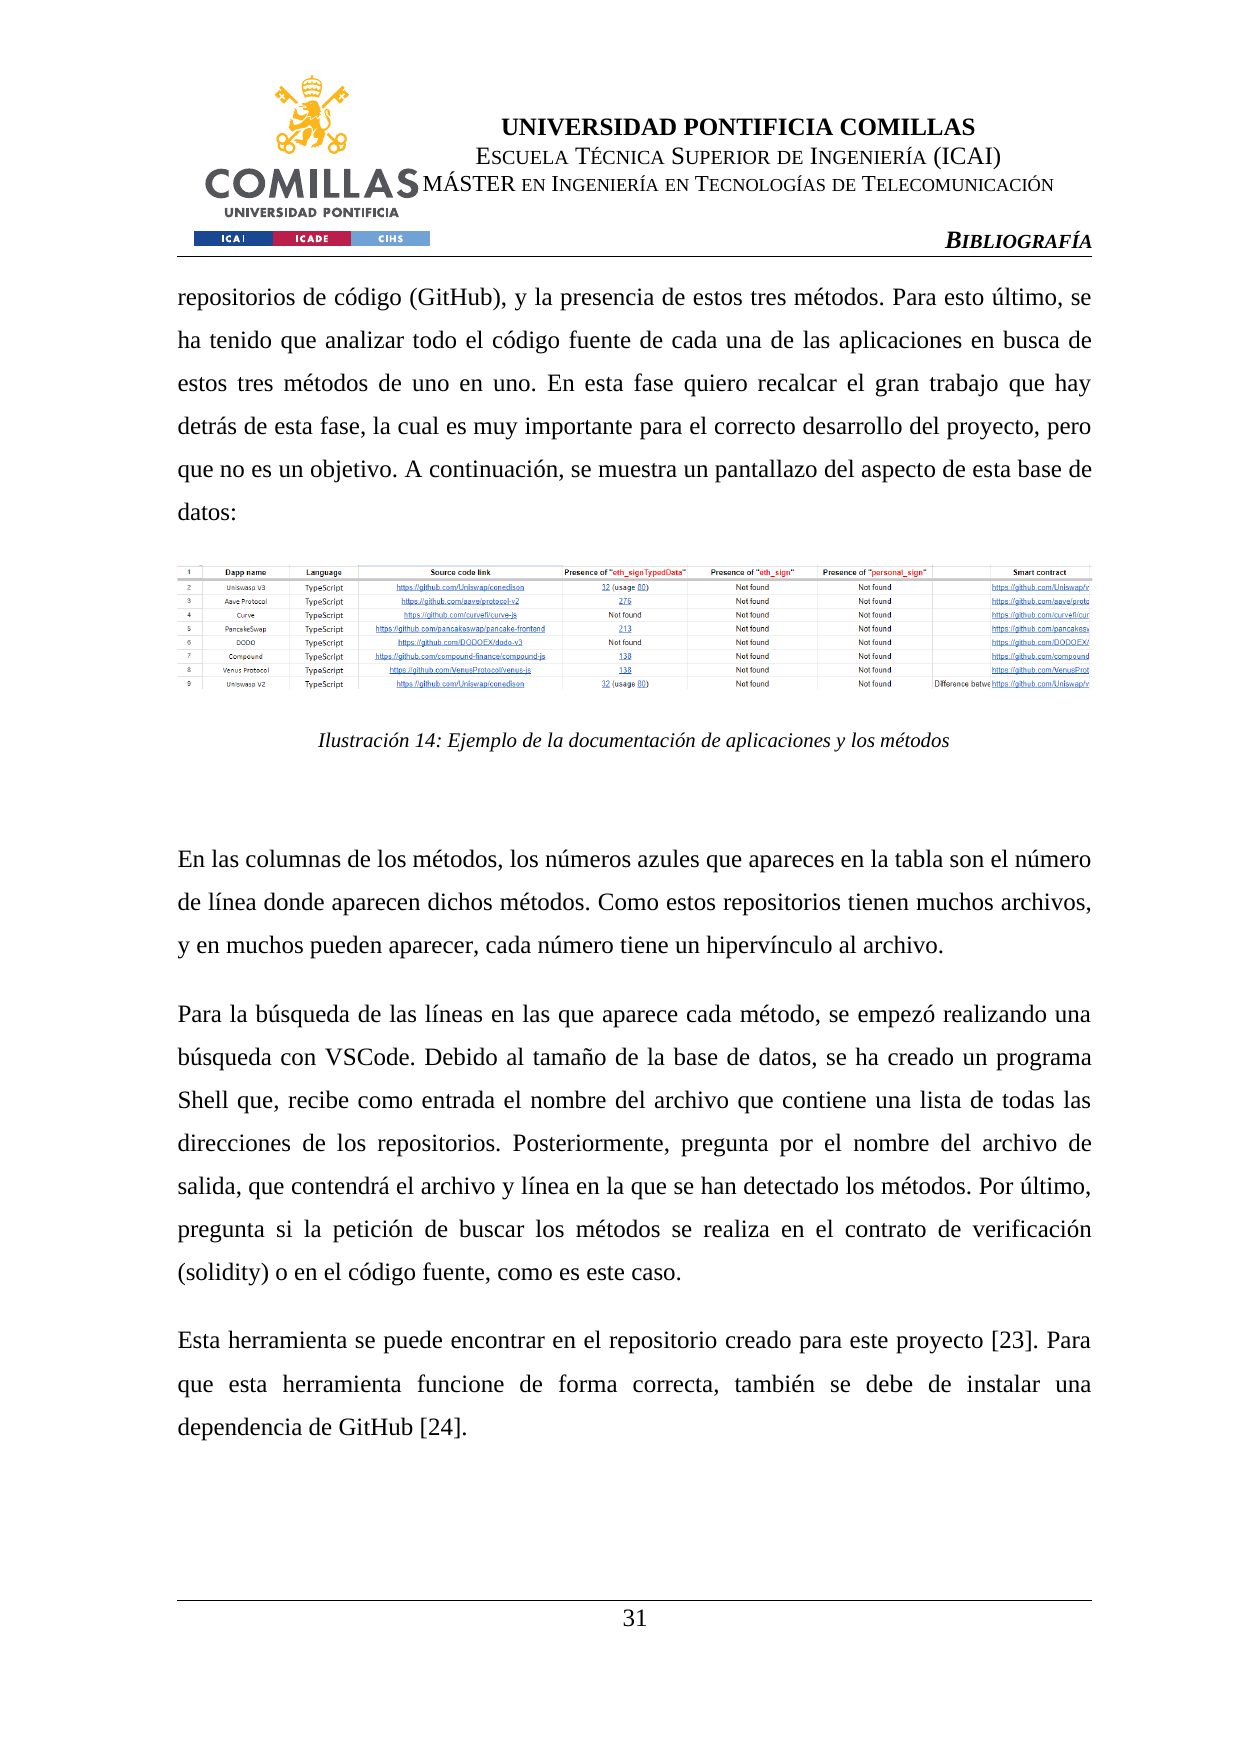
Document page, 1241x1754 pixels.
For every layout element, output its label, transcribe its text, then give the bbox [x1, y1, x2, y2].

text En las columnas de los métodos, los números azules que apareces en la tabla son el número de línea donde aparecen dichos métodos. Como estos repositorios tienen muchos archivos, y en muchos pueden aparecer, cada número tiene un hipervínculo al archivo. [177, 844, 1092, 959]
picture [177, 565, 1093, 689]
text Ilustración 14: Ejemplo de la documentación de aplicaciones y los métodos [177, 728, 1092, 752]
text Esta herramienta se puede encontrar en el repositorio creado para este proyecto [23]. Para que esta herramienta funcione de forma correcta, también se debe de instalar una dependencia de GitHub [24]. [177, 1326, 1092, 1441]
